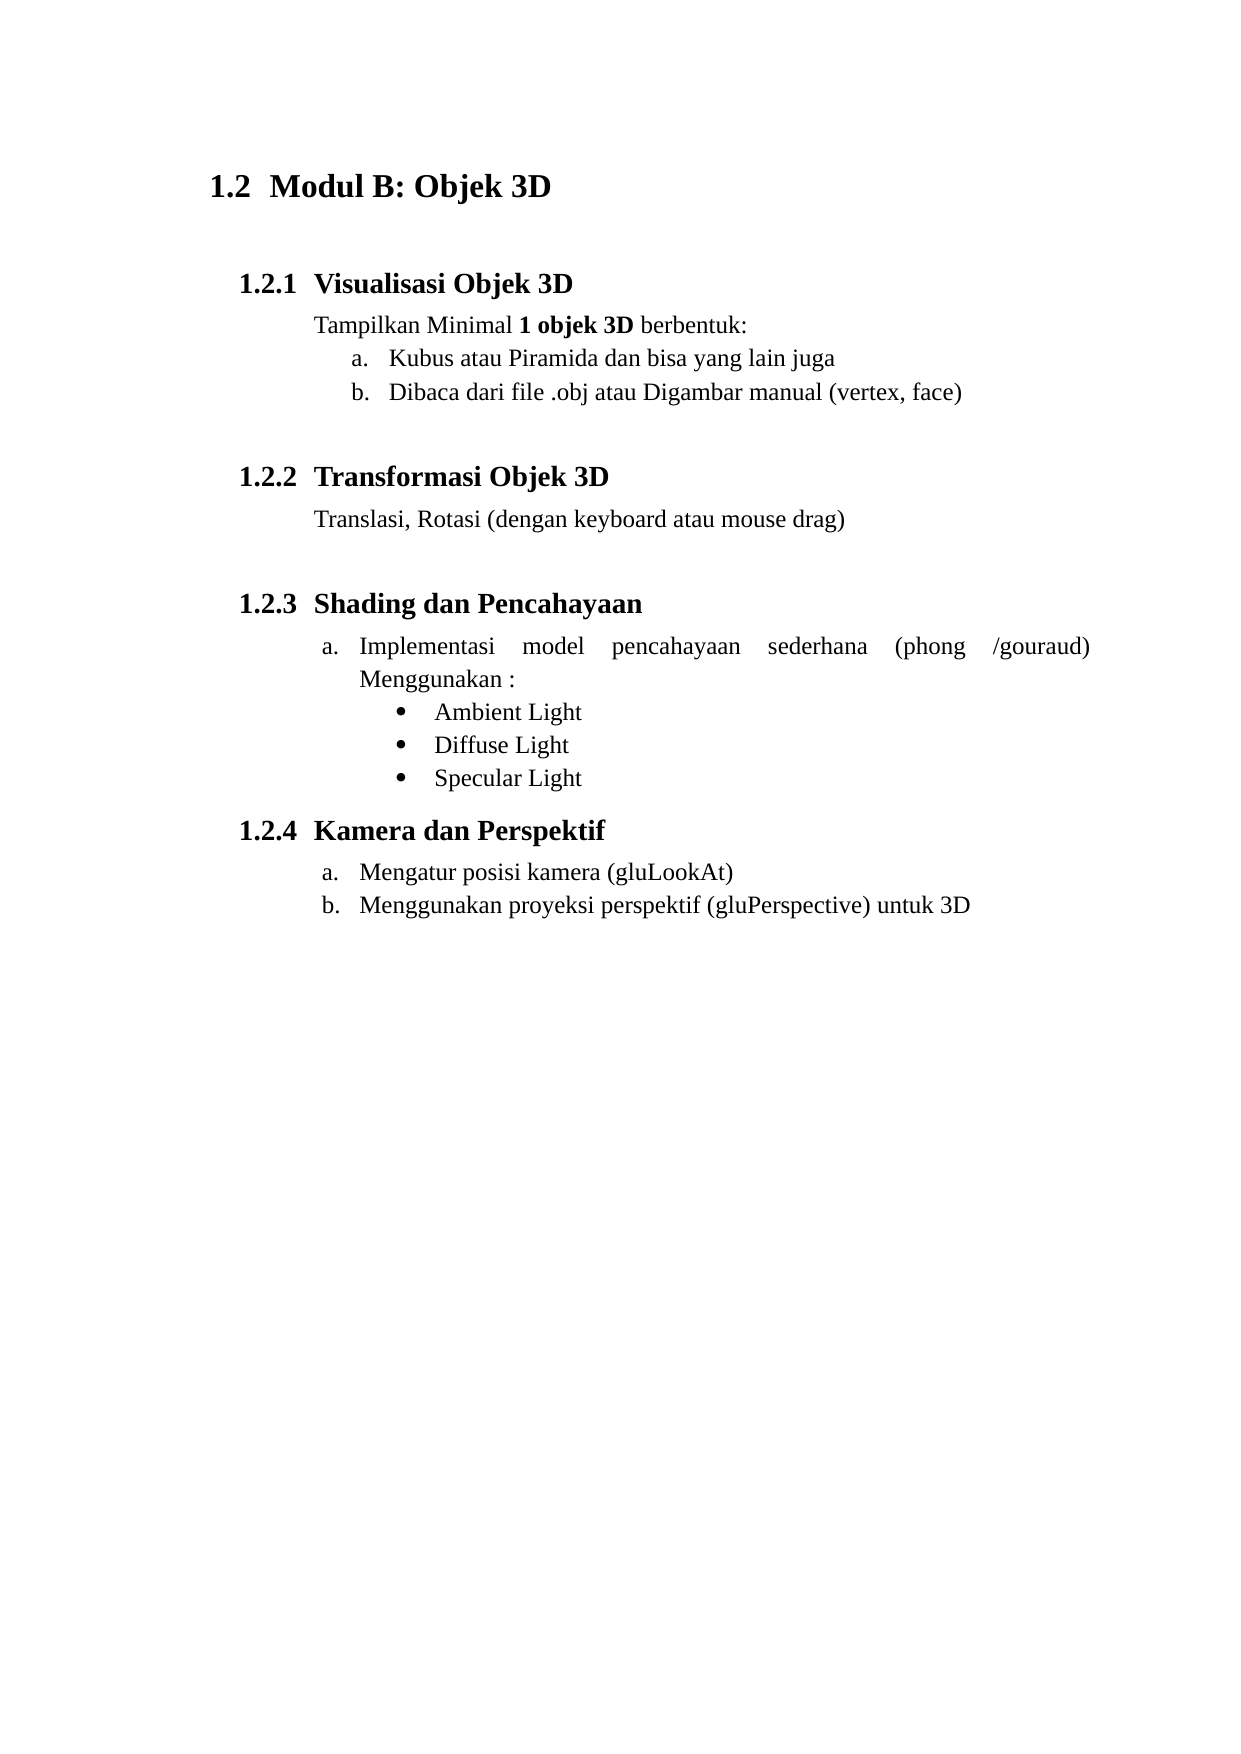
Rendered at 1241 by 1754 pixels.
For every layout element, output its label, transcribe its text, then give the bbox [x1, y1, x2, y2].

list Menggunakan proyeksi perspektif (gluPerspective) untuk 3D [322, 890, 1090, 919]
list Mengatur posisi kamera (gluLookAt) [322, 857, 1090, 886]
subtitle Modul B: Objek 3D [209, 167, 1090, 205]
list Ambient Light [397, 697, 1090, 726]
list Kubus atau Piramida dan bisa yang lain juga [351, 343, 1090, 372]
subtitle Visualisasi Objek 3D [239, 266, 1090, 299]
list Translasi, Rotasi (dengan keyboard atau mouse drag) [298, 504, 1090, 532]
subtitle Shading dan Pencahayaan [239, 586, 1090, 620]
subtitle Transformasi Objek 3D [239, 459, 1090, 493]
subtitle Kamera dan Perspektif [239, 813, 1090, 846]
list Diffuse Light [397, 730, 1090, 759]
list Specular Light [397, 763, 1090, 792]
list Tampilkan Minimal 1 objek 3D berbentuk: [314, 311, 1090, 339]
list Dibaca dari file .obj atau Digambar manual (vertex, face) [351, 377, 1090, 405]
list Implementasi model pencahayaan sederhana (phong /gouraud) Menggunakan : [322, 631, 1090, 693]
